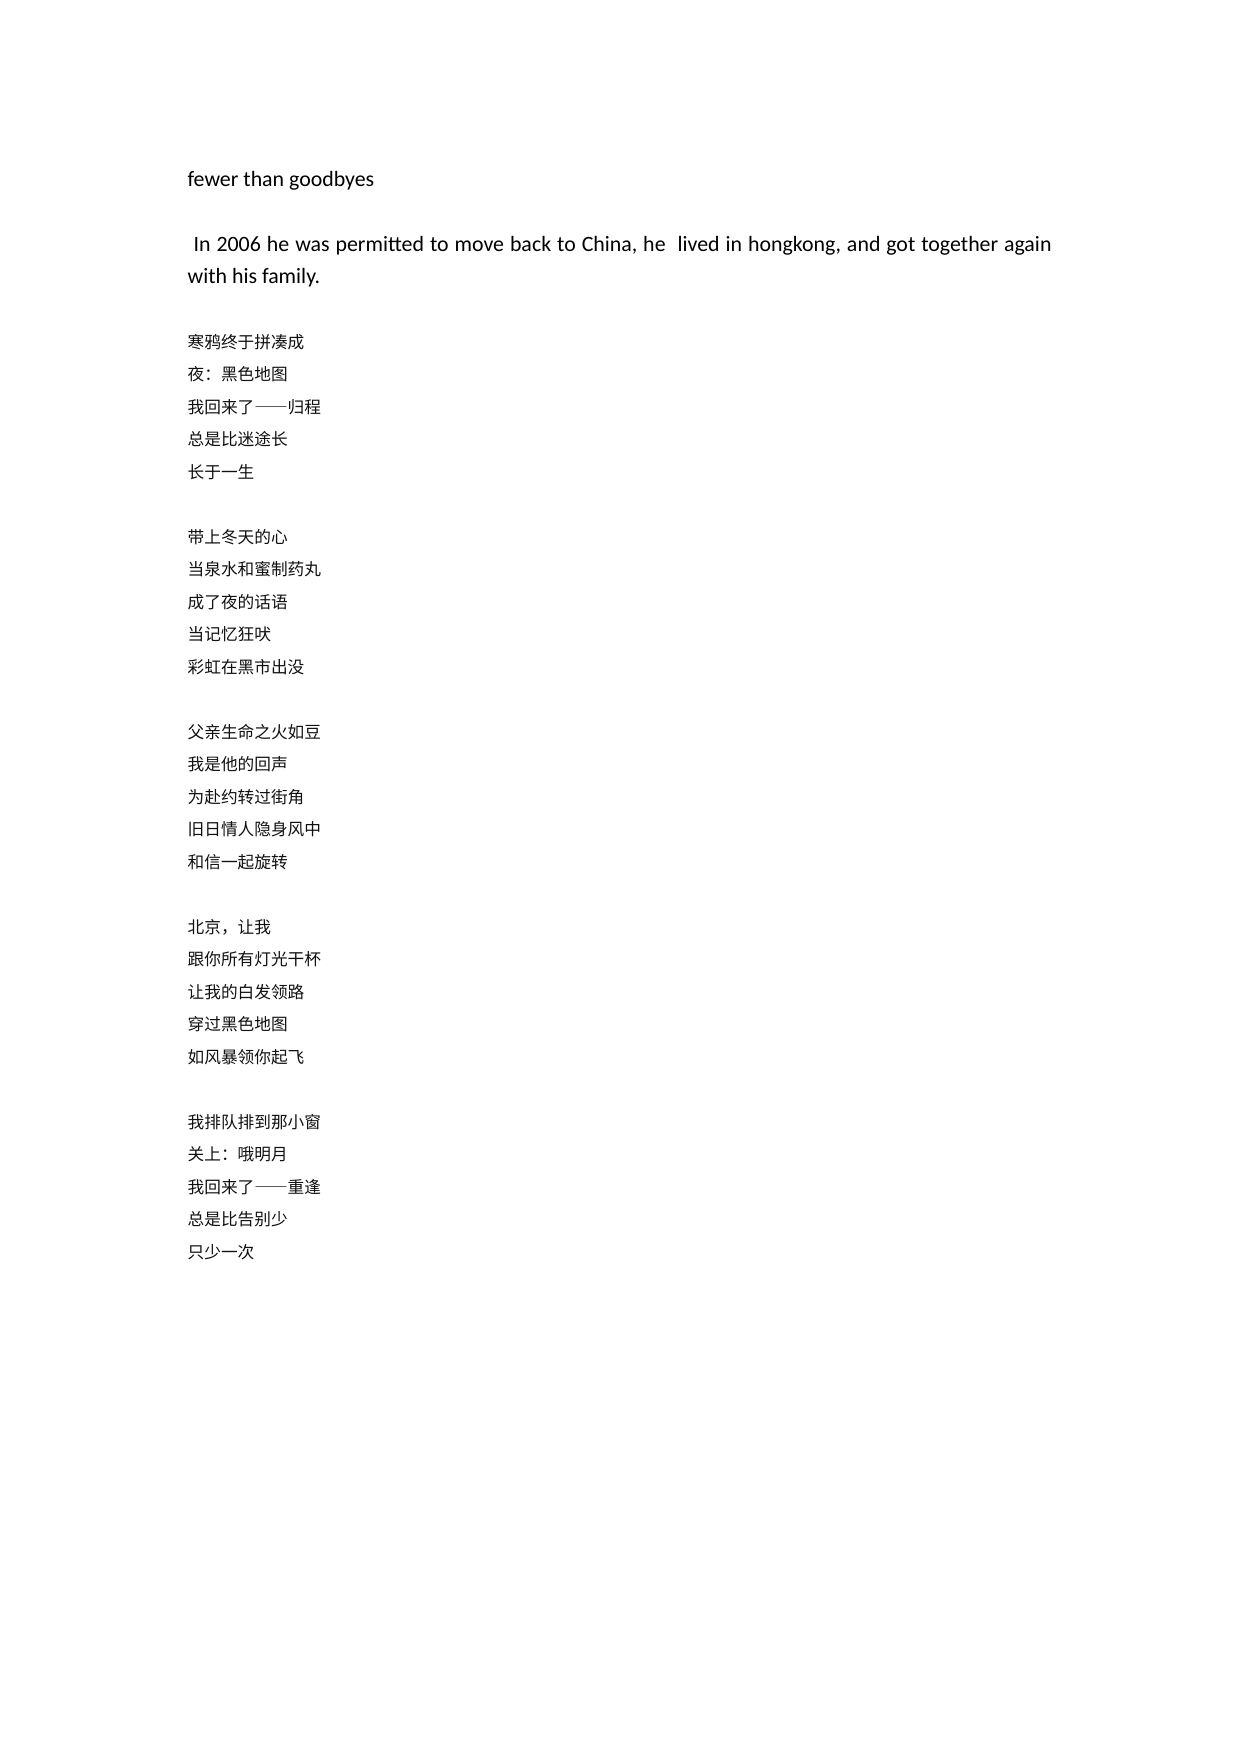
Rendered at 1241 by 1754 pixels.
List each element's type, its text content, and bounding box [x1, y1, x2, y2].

text fewer than goodbyes [187, 162, 1053, 194]
text 寒鸦终于拼凑成 夜：黑色地图 我回来了——归程 总是比迷途长 长于一生 带上冬天的心 当泉水和蜜制药丸 成了夜的话语 当记忆狂吠 彩虹在黑市出没 父亲生命之火如豆 我是他的回声 为赴约转过街角 旧日情人隐身风中 和信一起旋转 北京，让我 跟你所有灯光干杯 让我的白发领路 穿过黑色地图 如风暴领你起飞 我排队排到那小窗 关上：哦明月 我回来了——重逢 总是比告别少 只少一次 [187, 324, 1053, 1267]
text In 2006 he was permitted to move back to China, he lived in hongkong, and got together again with his family. [187, 227, 1053, 292]
